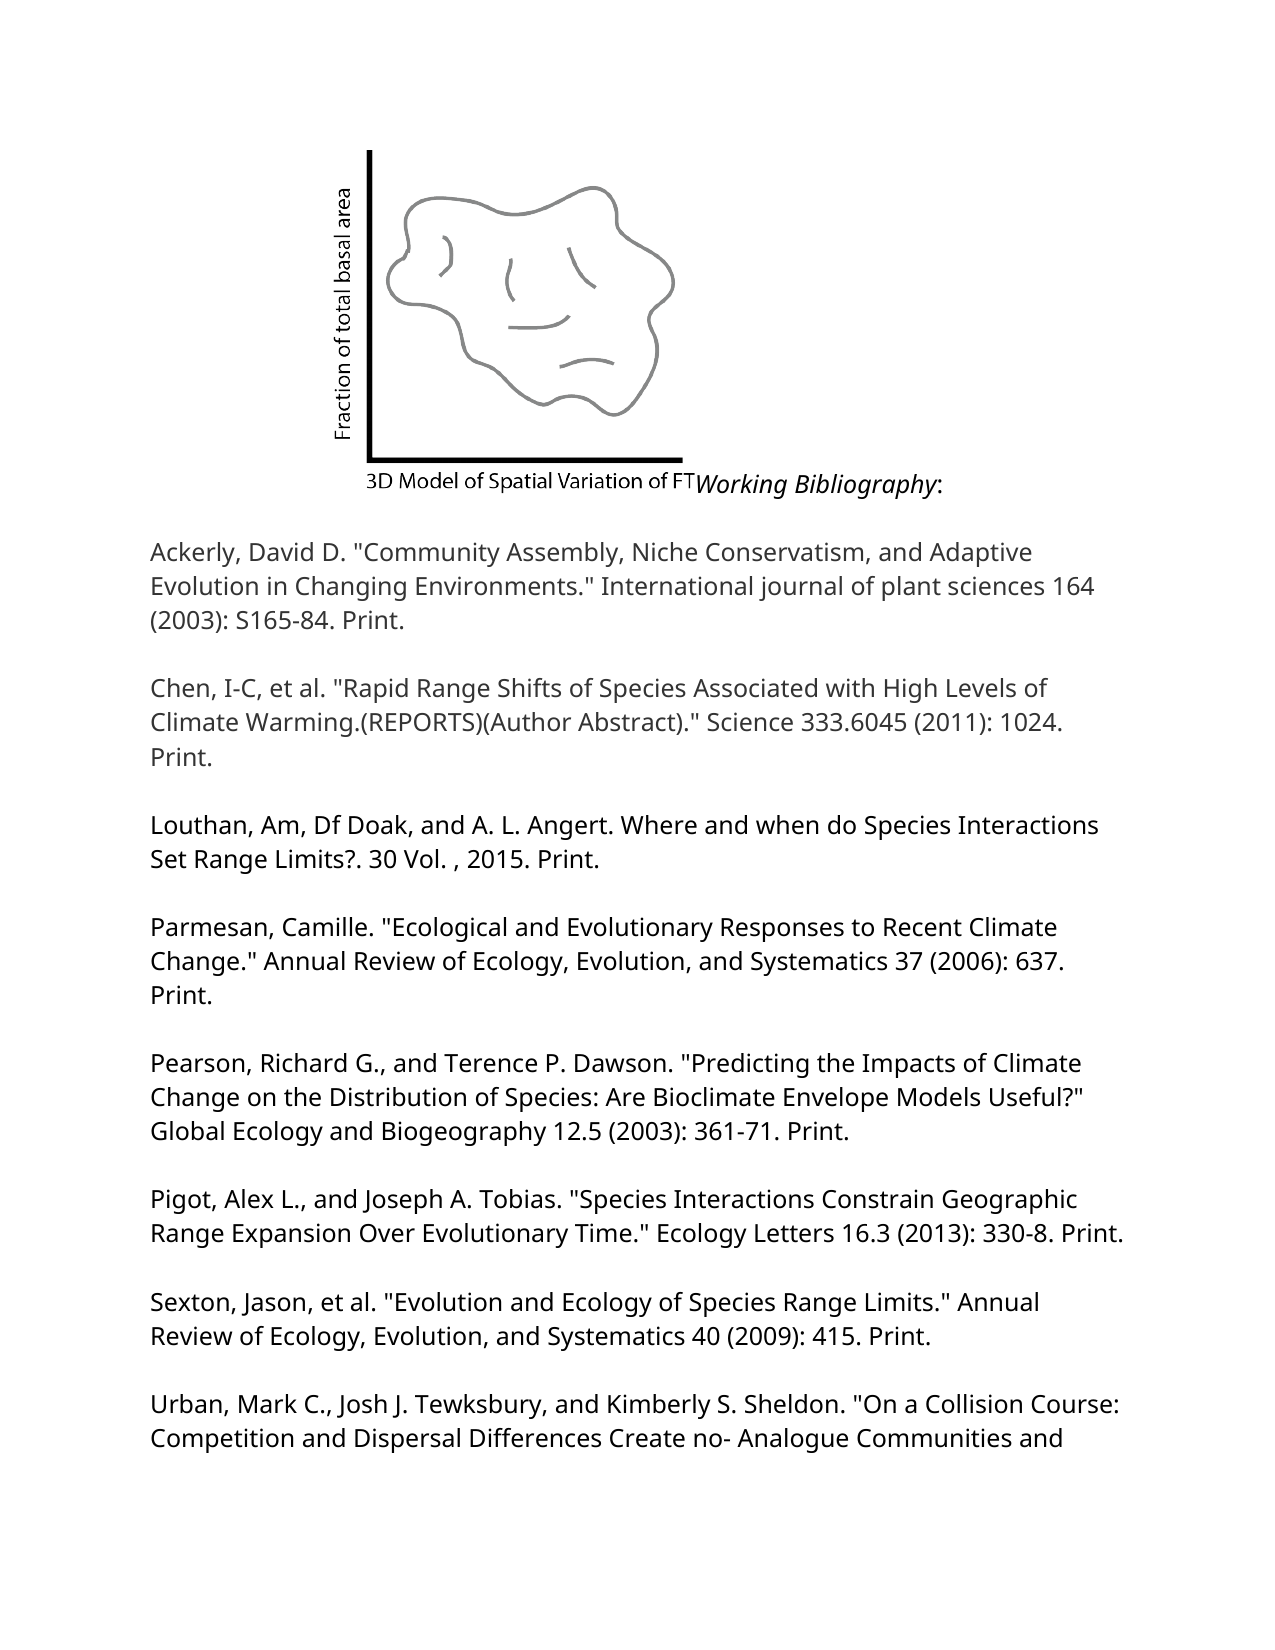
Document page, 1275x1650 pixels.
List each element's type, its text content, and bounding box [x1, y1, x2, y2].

text Parmesan, Camille. "Ecological and Evolutionary Responses to Recent Climate Change." Annual Review of Ecology, Evolution, and Systematics 37 (2006): 637. Print. [150, 909, 1125, 1012]
text Pigot, Alex L., and Joseph A. Tobias. "Species Interactions Constrain Geographic Range Expansion Over Evolutionary Time." Ecology Letters 16.3 (2013): 330-8. Print. [150, 1182, 1125, 1250]
picture [331, 150, 695, 494]
text Chen, I-C, et al. "Rapid Range Shifts of Species Associated with High Levels of Climate Warming.(REPORTS)(Author Abstract)." Science 333.6045 (2011): 1024. Print. [213, 671, 1125, 773]
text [150, 1386, 1125, 1454]
text Ackerly, David D. "Community Assembly, Niche Conservatism, and Adaptive Evolution in Changing Environments." International journal of plant sciences 164 (2003): S165-84. Print. [405, 535, 1125, 637]
text Pearson, Richard G., and Terence P. Dawson. "Predicting the Impacts of Climate Change on the Distribution of Species: Are Bioclimate Envelope Models Useful?" Global Ecology and Biogeography 12.5 (2003): 361-71. Print. [150, 1046, 1125, 1148]
text Sexton, Jason, et al. "Evolution and Ecology of Species Range Limits." Annual Review of Ecology, Evolution, and Systematics 40 (2009): 415. Print. [150, 1284, 1125, 1352]
text Louthan, Am, Df Doak, and A. L. Angert. Where and when do Species Interactions Set Range Limits?. 30 Vol. , 2015. Print. [150, 807, 1125, 875]
